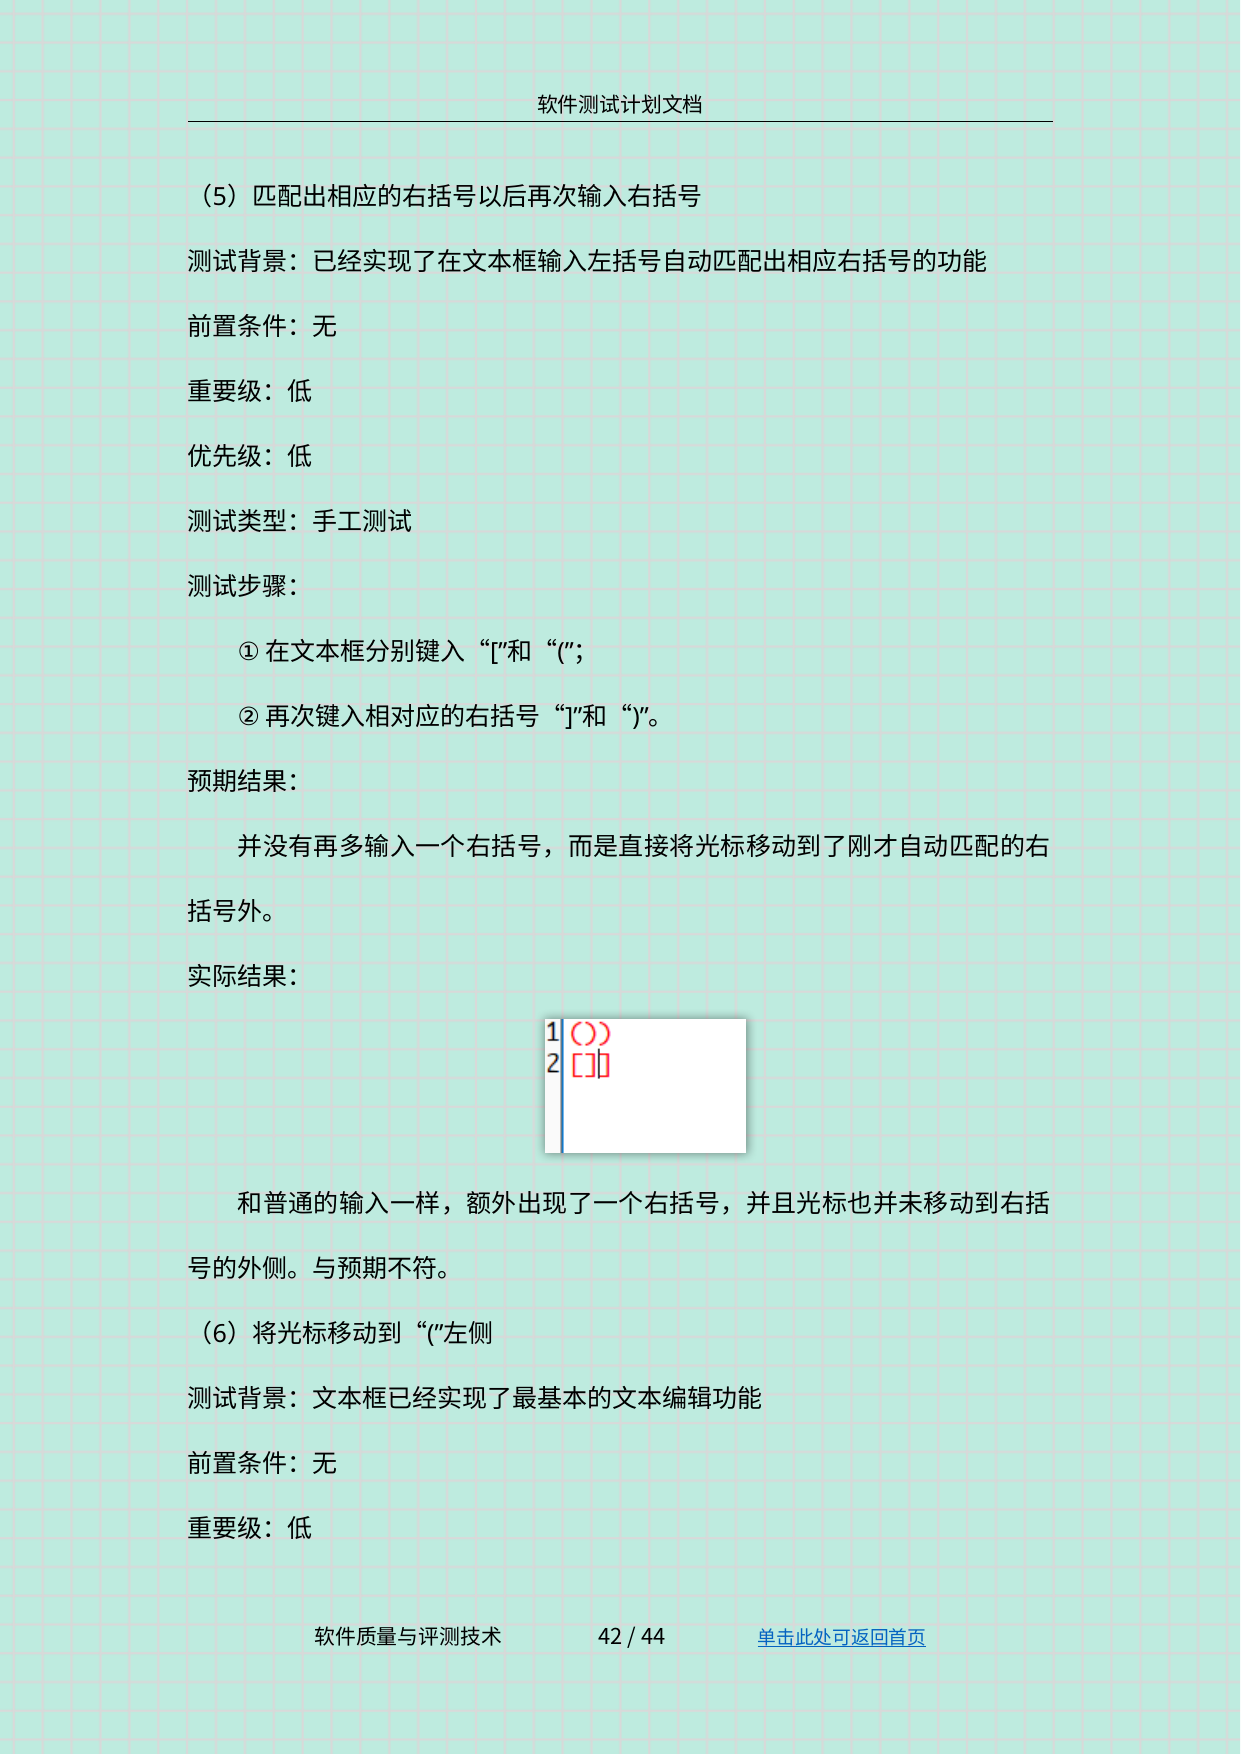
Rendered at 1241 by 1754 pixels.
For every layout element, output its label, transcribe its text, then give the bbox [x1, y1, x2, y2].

text ①在文本框分别键入“[”和“(”； [187, 617, 1053, 682]
text 和普通的输入一样，额外出现了一个右括号，并且光标也并未移动到右括号的外侧。与预期不符。 [187, 1169, 1053, 1299]
text （6）将光标移动到“(”左侧 [187, 1299, 1053, 1364]
text 重要级：低 [187, 1494, 1053, 1559]
text 前置条件：无 [187, 1429, 1053, 1494]
text 测试类型：手工测试 [187, 487, 1053, 552]
text 重要级：低 [187, 357, 1053, 422]
text 前置条件：无 [187, 292, 1053, 357]
picture [0, 0, 1241, 1754]
text 并没有再多输入一个右括号，而是直接将光标移动到了刚才自动匹配的右括号外。 [187, 812, 1053, 942]
text 优先级：低 [187, 422, 1053, 487]
text ②再次键入相对应的右括号“]”和“)”。 [187, 682, 1053, 747]
text （5）匹配出相应的右括号以后再次输入右括号 [187, 162, 1053, 227]
text 预期结果： [187, 747, 1053, 812]
text 实际结果： [187, 942, 1053, 1007]
text 测试背景：已经实现了在文本框输入左括号自动匹配出相应右括号的功能 [187, 227, 1053, 292]
text 测试步骤： [187, 552, 1053, 617]
text 测试背景：文本框已经实现了最基本的文本编辑功能 [187, 1364, 1053, 1429]
